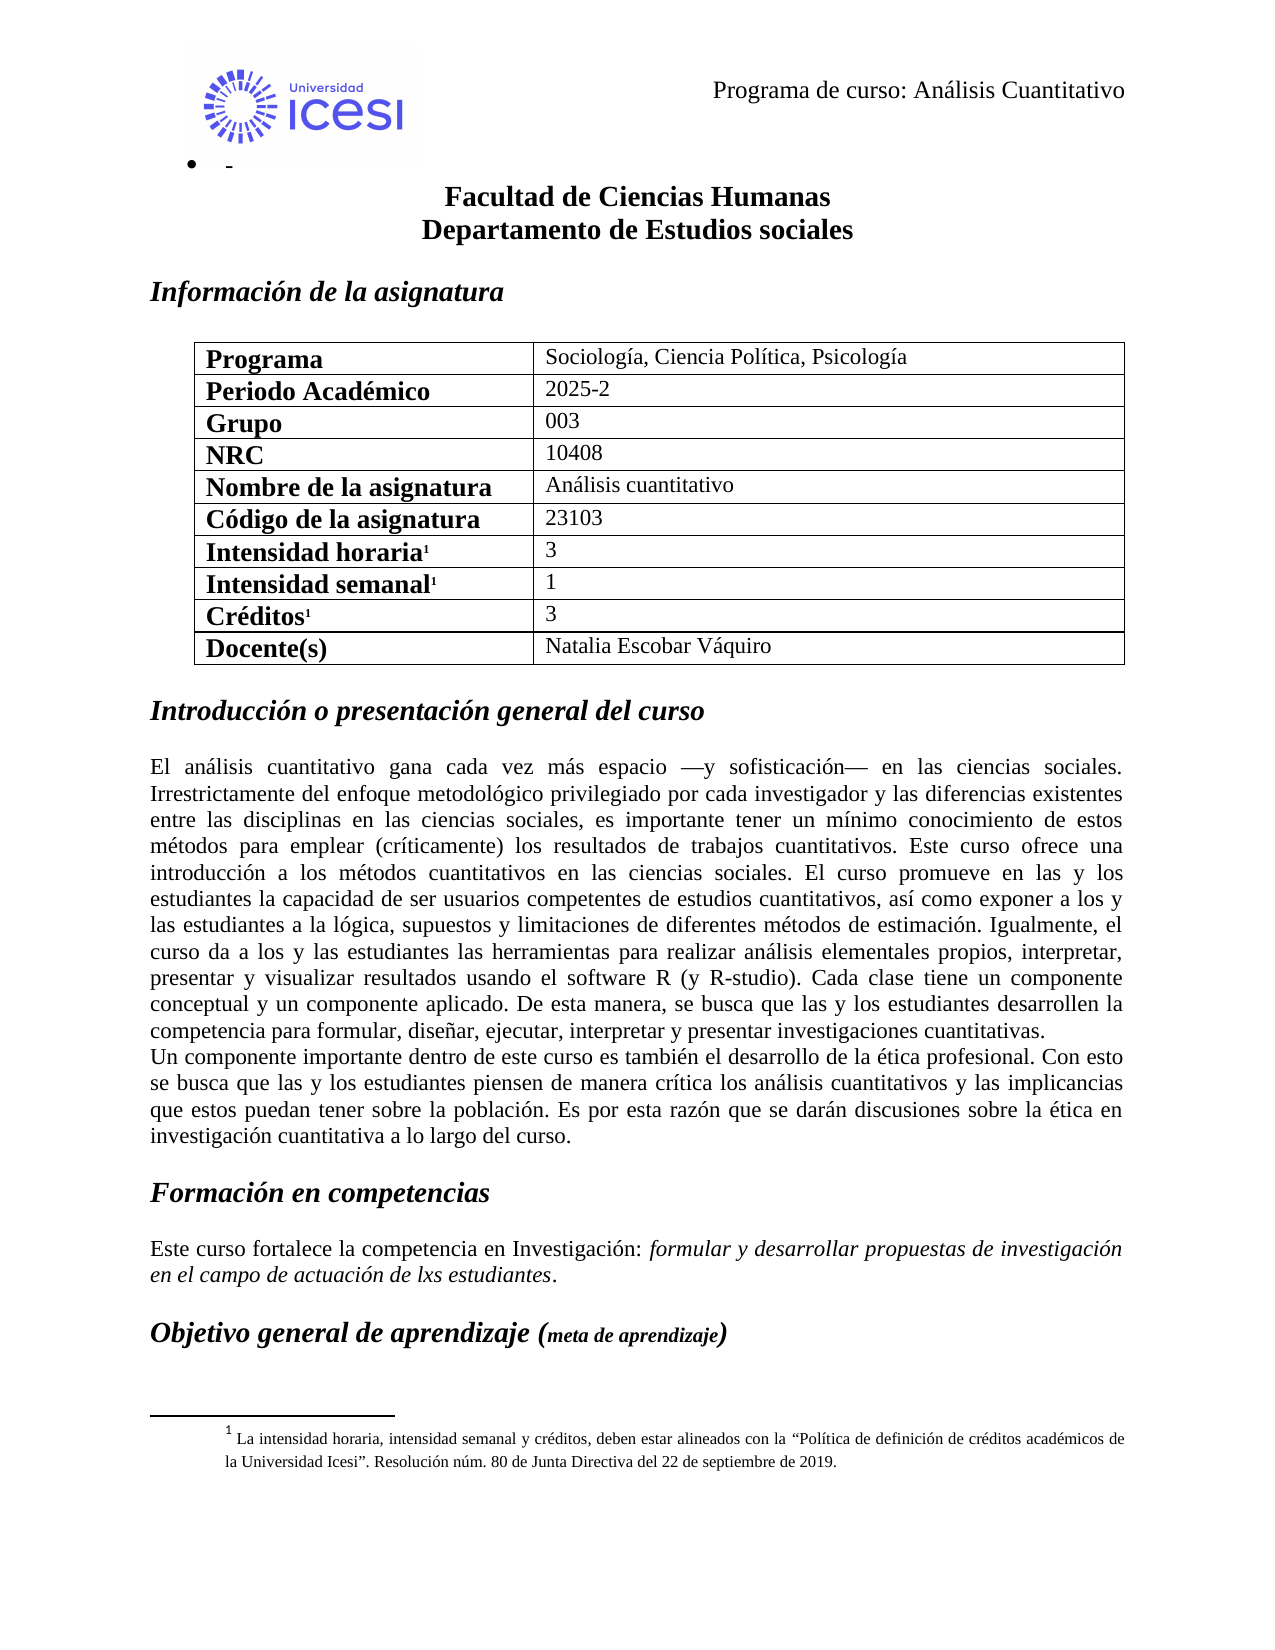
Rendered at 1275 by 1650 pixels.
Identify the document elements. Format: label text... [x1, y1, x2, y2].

text Facultad de Ciencias Humanas [150, 179, 1125, 212]
table_cell Nombre de la asignatura [195, 471, 533, 503]
table_cell Grupo [195, 407, 533, 438]
text Este curso fortalece la competencia en Investigación: formular y desarrollar propuestas de investigación en el campo de actuación de lxs estudiantes. [150, 1235, 1125, 1287]
text El análisis cuantitativo gana cada vez más espacio —y sofisticación— en las ciencias sociales. Irrestrictamente del enfoque metodológico privilegiado por cada investigador y las diferencias existentes entre las disciplinas en las ciencias sociales, es importante tener un mínimo conocimiento de estos métodos para emplear (críticamente) los resultados de trabajos cuantitativos. Este curso ofrece una introducción a los métodos cuantitativos en las ciencias sociales. El curso promueve en las y los estudiantes la capacidad de ser usuarios competentes de estudios cuantitativos, así como exponer a los y las estudiantes a la lógica, supuestos y limitaciones de diferentes métodos de estimación. Igualmente, el curso da a los y las estudiantes las herramientas para realizar análisis elementales propios, interpretar, presentar y visualizar resultados usando el software R (y R-studio). Cada clase tiene un componente conceptual y un componente aplicado. De esta manera, se busca que las y los estudiantes desarrollen la competencia para formular, diseñar, ejecutar, interpretar y presentar investigaciones cuantitativas. [150, 753, 1125, 1043]
text Introducción o presentación general del curso [150, 693, 1125, 727]
table_header Programa [195, 343, 533, 374]
table_cell NRC [195, 439, 533, 470]
table_cell Docente(s) [195, 633, 533, 663]
table_cell Periodo Académico [195, 375, 533, 406]
text Formación en competencias [150, 1175, 1125, 1208]
text Un componente importante dentro de este curso es también el desarrollo de la ética profesional. Con esto se busca que las y los estudiantes piensen de manera crítica los análisis cuantitativos y las implicancias que estos puedan tener sobre la población. Es por esta razón que se darán discusiones sobre la ética en investigación cuantitativa a lo largo del curso. [150, 1043, 1125, 1148]
table_cell Natalia Escobar Váquiro [534, 633, 1124, 663]
text Objetivo general de aprendizaje (meta de aprendizaje) [150, 1316, 1125, 1349]
table_cell 003 [534, 407, 1124, 438]
table_cell Créditos1 [195, 600, 533, 631]
picture [186, 46, 420, 167]
table_header Sociología, Ciencia Política, Psicología [534, 343, 1124, 374]
text Información de la asignatura [150, 274, 1125, 308]
table_cell 3 [534, 536, 1124, 567]
text Departamento de Estudios sociales [150, 212, 1125, 246]
table_cell 10408 [534, 439, 1124, 470]
table_cell 3 [534, 600, 1124, 631]
table_cell Análisis cuantitativo [534, 471, 1124, 503]
table_cell Código de la asignatura [195, 504, 533, 535]
table_cell 1 [534, 568, 1124, 599]
table_cell Intensidad semanal1 [195, 568, 533, 599]
list - [187, 150, 1125, 179]
table_cell Intensidad horaria [195, 536, 533, 567]
table_cell 2025-2 [534, 375, 1124, 406]
table_cell 23103 [534, 504, 1124, 535]
